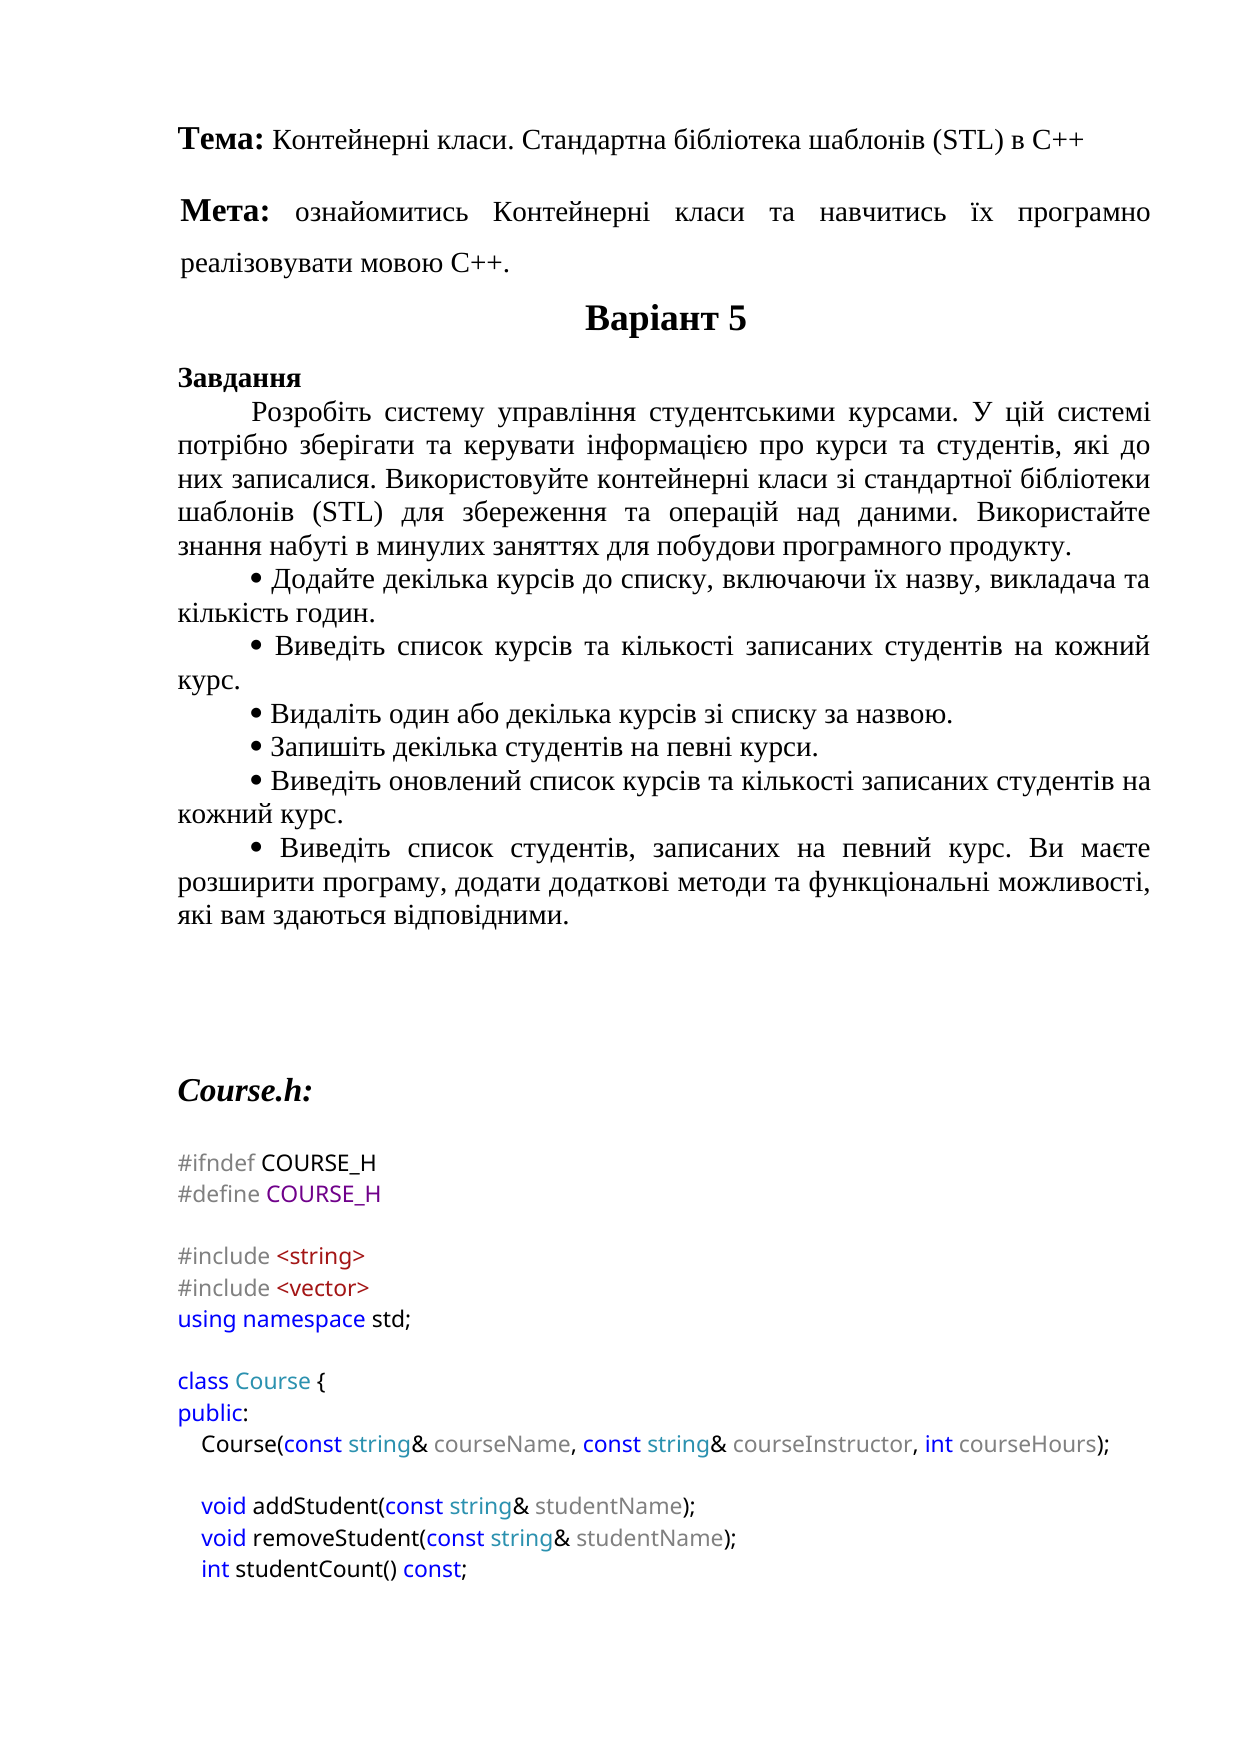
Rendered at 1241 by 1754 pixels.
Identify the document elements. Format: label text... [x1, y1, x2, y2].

text Запишіть декілька студентів на певні курси. [177, 729, 1152, 763]
text #include <string> [177, 1240, 1152, 1272]
text Варіант 5 [180, 295, 1152, 338]
text Тема: Контейнерні класи. Стандартна бібліотека шаблонів (STL) в С++ [177, 118, 1152, 156]
text #define COURSE_H [177, 1178, 1152, 1209]
text #include <vector> [177, 1272, 1152, 1303]
text void removeStudent(const string& studentName); [177, 1522, 1152, 1553]
text Додайте декілька курсів до списку, включаючи їх назву, викладача та кількість годин. [177, 561, 1152, 628]
text int studentCount() const; [177, 1553, 1152, 1584]
text Мета: ознайомитись Контейнерні класи та навчитись їх програмно реалізовувати мовою С++. [180, 190, 1152, 279]
text Завдання [177, 360, 1152, 394]
text Розробіть систему управління студентськими курсами. У цій системі потрібно зберігати та керувати інформацією про курси та студентів, які до них записалися. Використовуйте контейнерні класи зі стандартної бібліотеки шаблонів (STL) для збереження та операцій над даними. Використайте знання набуті в минулих заняттях для побудови програмного продукту. [177, 394, 1152, 561]
text Виведіть оновлений список курсів та кількості записаних студентів на кожний курс. [177, 763, 1152, 830]
text #ifndef COURSE_H [177, 1147, 1152, 1178]
text class Course { [177, 1365, 1152, 1397]
text void addStudent(const string& studentName); [177, 1490, 1152, 1522]
text Course.h: [177, 1070, 1152, 1108]
text public: [177, 1397, 1152, 1428]
text Видаліть один або декілька курсів зі списку за назвою. [177, 696, 1152, 729]
text Виведіть список курсів та кількості записаних студентів на кожний курс. [177, 628, 1152, 696]
text Course(const string& courseName, const string& courseInstructor, int courseHours); [177, 1428, 1152, 1459]
text using namespace std; [177, 1303, 1152, 1334]
text Виведіть список студентів, записаних на певний курс. Ви маєте розширити програму, додати додаткові методи та функціональні можливості, які вам здаються відповідними. [177, 830, 1152, 931]
